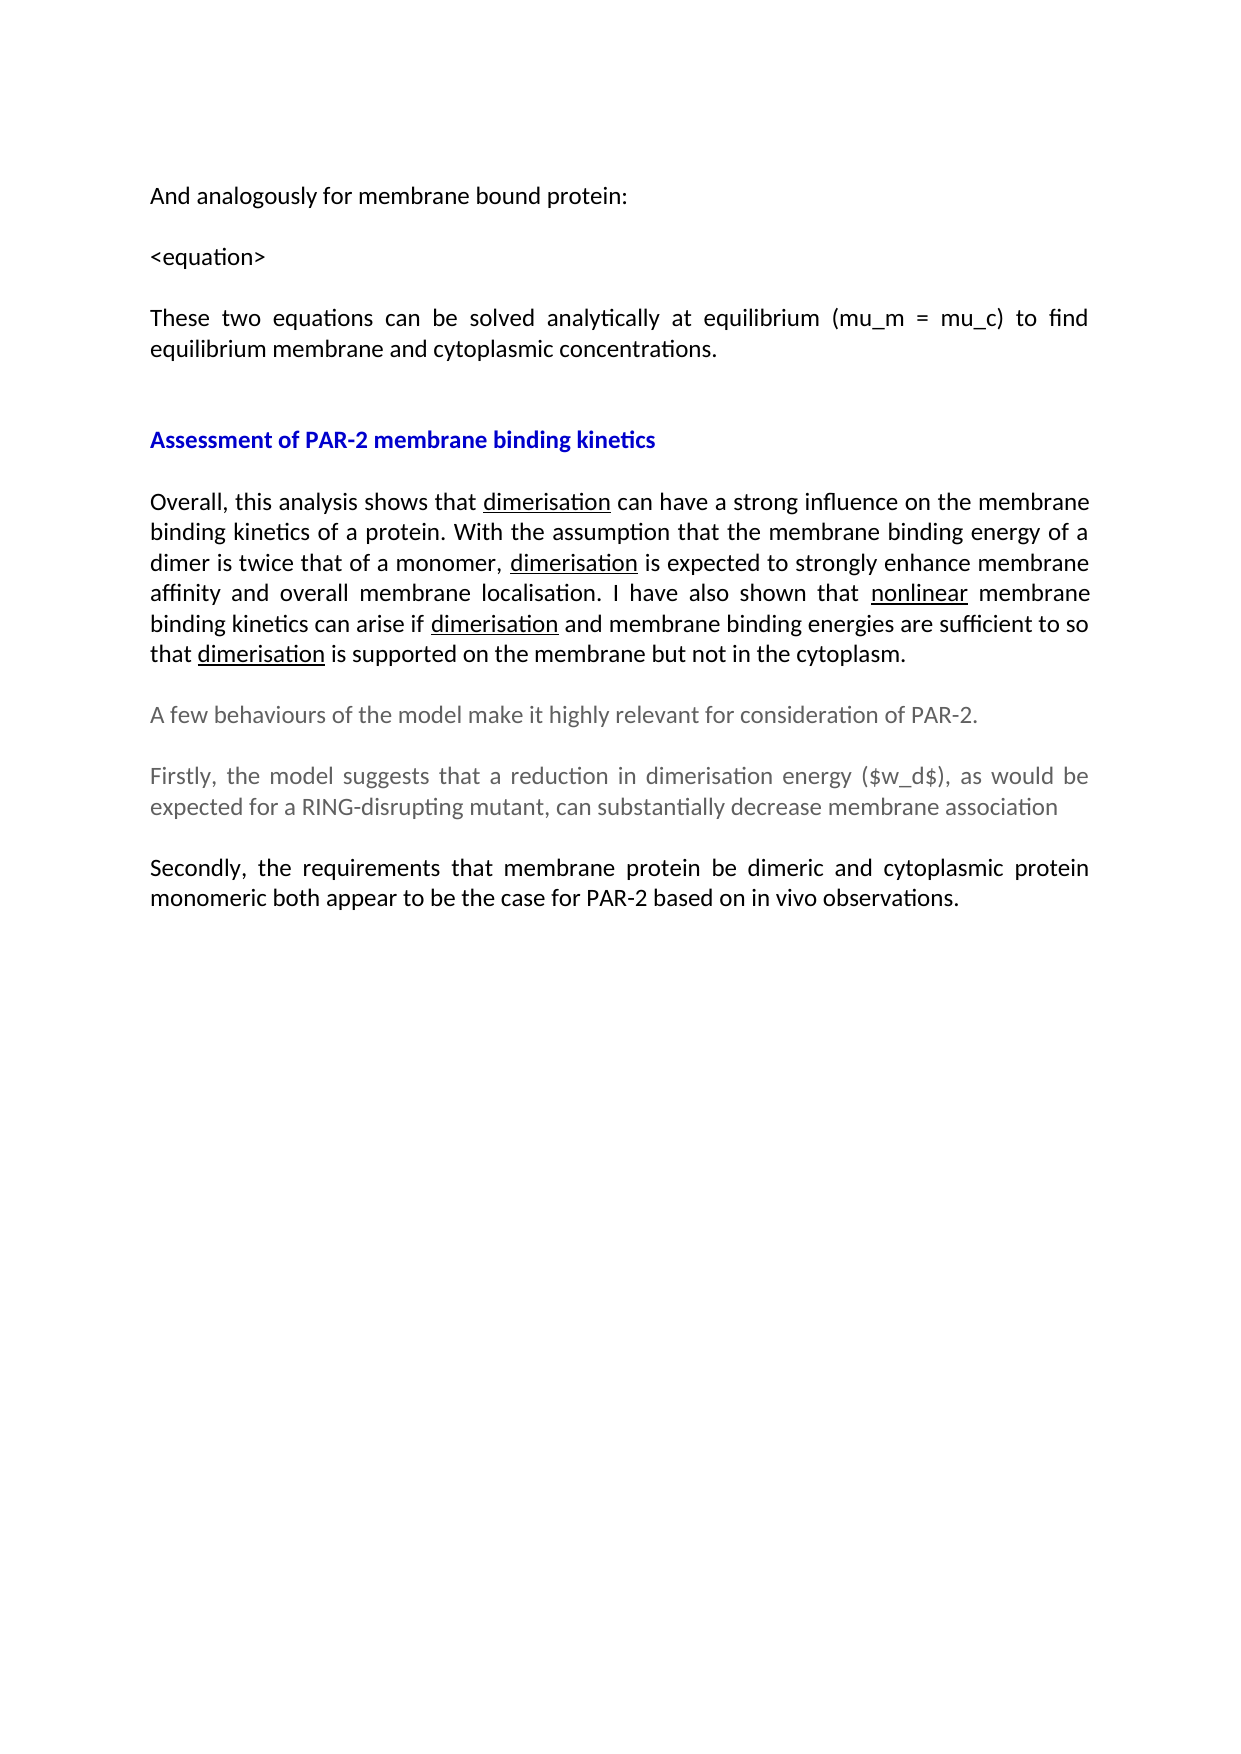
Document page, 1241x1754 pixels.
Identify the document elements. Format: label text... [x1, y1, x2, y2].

text Overall, this analysis shows that dimerisation can have a strong influence on the membrane binding kinetics of a protein. With the assumption that the membrane binding energy of a dimer is twice that of a monomer, dimerisation is expected to strongly enhance membrane affinity and overall membrane localisation. I have also shown that nonlinear membrane binding kinetics can arise if dimerisation and membrane binding energies are sufficient to so that dimerisation is supported on the membrane but not in the cytoplasm. [150, 486, 1090, 669]
text A few behaviours of the model make it highly relevant for consideration of PAR-2. [150, 699, 1090, 730]
text Assessment of PAR-2 membrane binding kinetics [150, 425, 1090, 455]
text Secondly, the requirements that membrane protein be dimeric and cytoplasmic protein monomeric both appear to be the case for PAR-2 based on in vivo observations. [150, 852, 1090, 913]
text <equation> [150, 242, 1090, 272]
text Firstly, the model suggests that a reduction in dimerisation energy ($w_d$), as would be expected for a RING-disrupting mutant, can substantially decrease membrane association [150, 760, 1090, 821]
text And analogously for membrane bound protein: [150, 181, 1090, 211]
text These two equations can be solved analytically at equilibrium (mu_m = mu_c) to find equilibrium membrane and cytoplasmic concentrations. [150, 303, 1090, 364]
